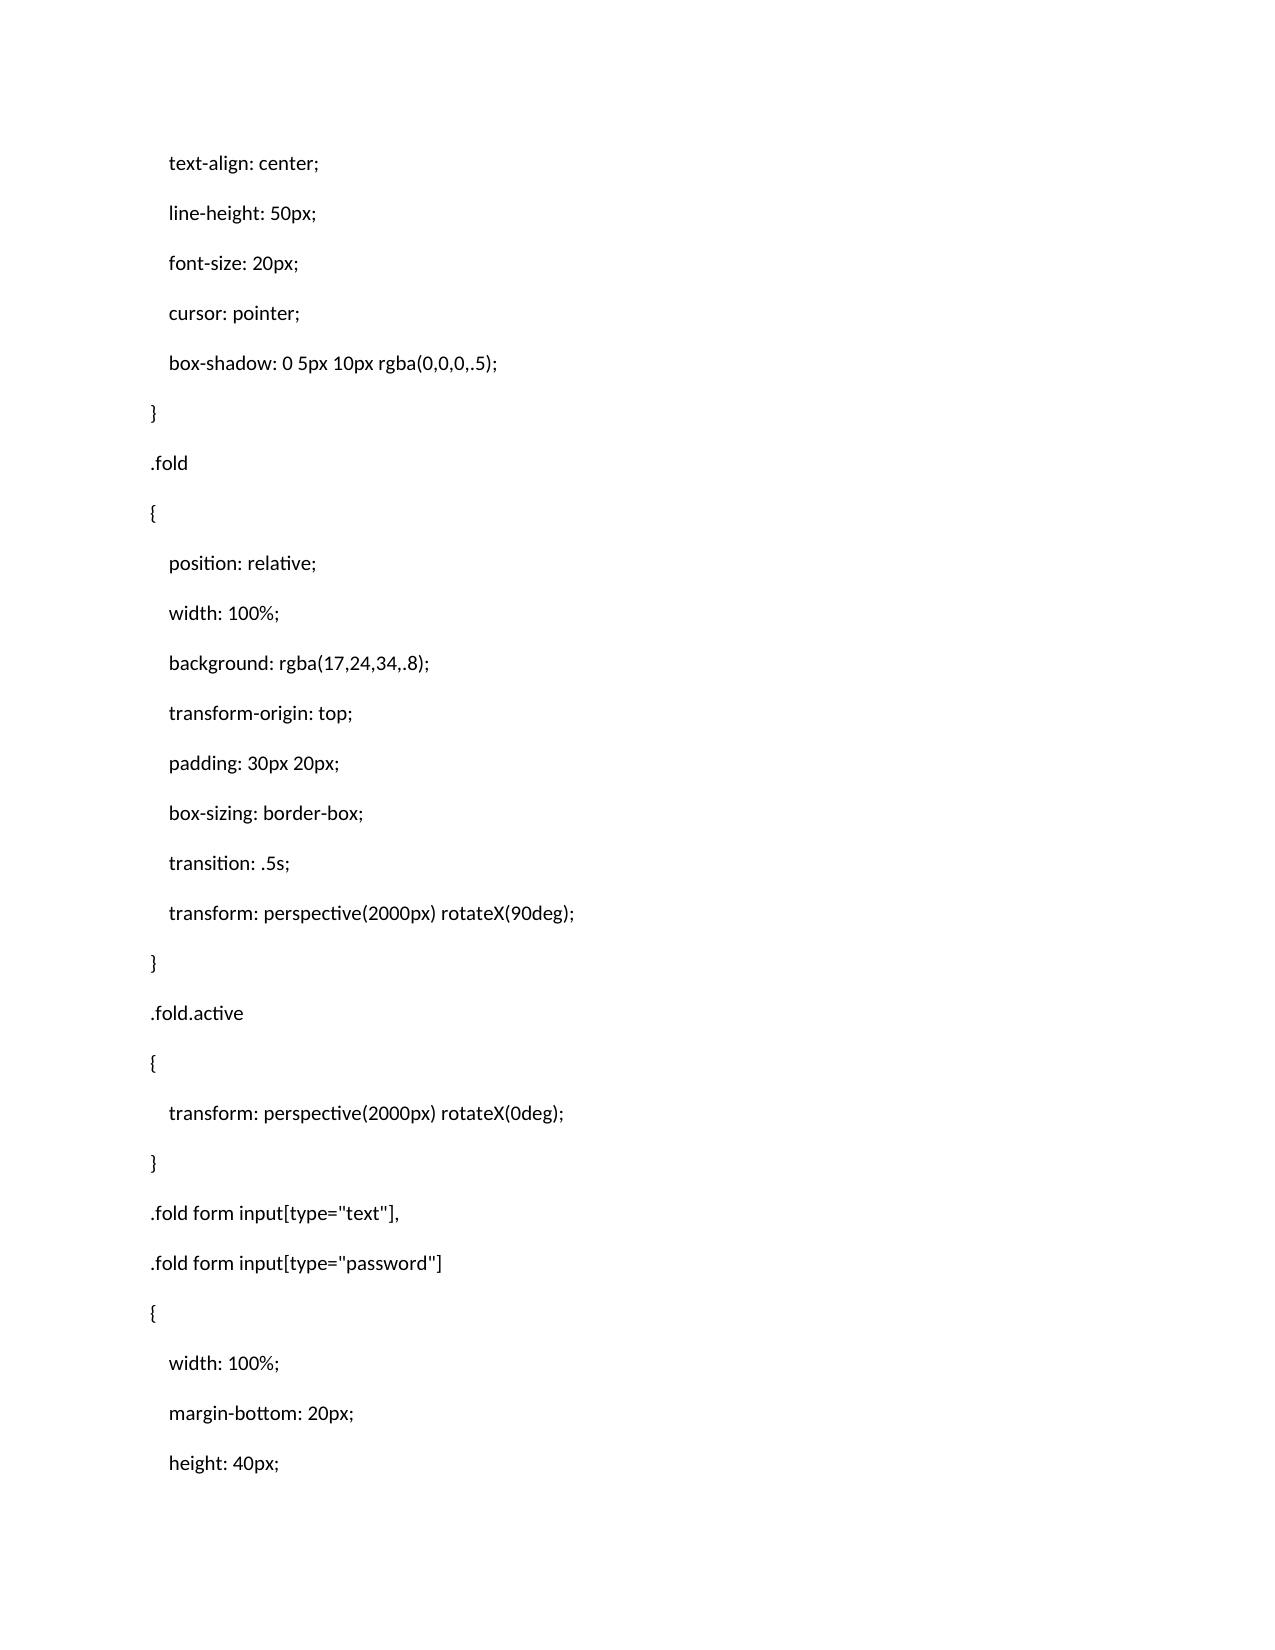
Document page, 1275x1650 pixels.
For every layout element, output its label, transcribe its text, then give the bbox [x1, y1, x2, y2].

text position: relative; [150, 550, 1125, 575]
text transform-origin: top; [150, 700, 1125, 725]
text transition: .5s; [150, 850, 1125, 875]
text width: 100%; [150, 600, 1125, 625]
text { [150, 1300, 1125, 1325]
text .fold [150, 450, 1125, 475]
text transform: perspective(2000px) rotateX(0deg); [150, 1100, 1125, 1125]
text box-sizing: border-box; [150, 800, 1125, 825]
text height: 40px; [150, 1450, 1125, 1475]
text padding: 30px 20px; [150, 750, 1125, 775]
text { [150, 500, 1125, 525]
text background: rgba(17,24,34,.8); [150, 650, 1125, 675]
text font-size: 20px; [150, 250, 1125, 275]
text transform: perspective(2000px) rotateX(90deg); [150, 900, 1125, 925]
text .fold form input[type="password"] [150, 1250, 1125, 1275]
text .fold form input[type="text"], [150, 1200, 1125, 1225]
text } [150, 950, 1125, 975]
text margin-bottom: 20px; [150, 1400, 1125, 1425]
text { [150, 1050, 1125, 1075]
text box-shadow: 0 5px 10px rgba(0,0,0,.5); [150, 350, 1125, 375]
text cursor: pointer; [150, 300, 1125, 325]
text } [150, 1150, 1125, 1175]
text text-align: center; [150, 150, 1125, 175]
text width: 100%; [150, 1350, 1125, 1375]
text .fold.active [150, 1000, 1125, 1025]
text line-height: 50px; [150, 200, 1125, 225]
text } [150, 400, 1125, 425]
